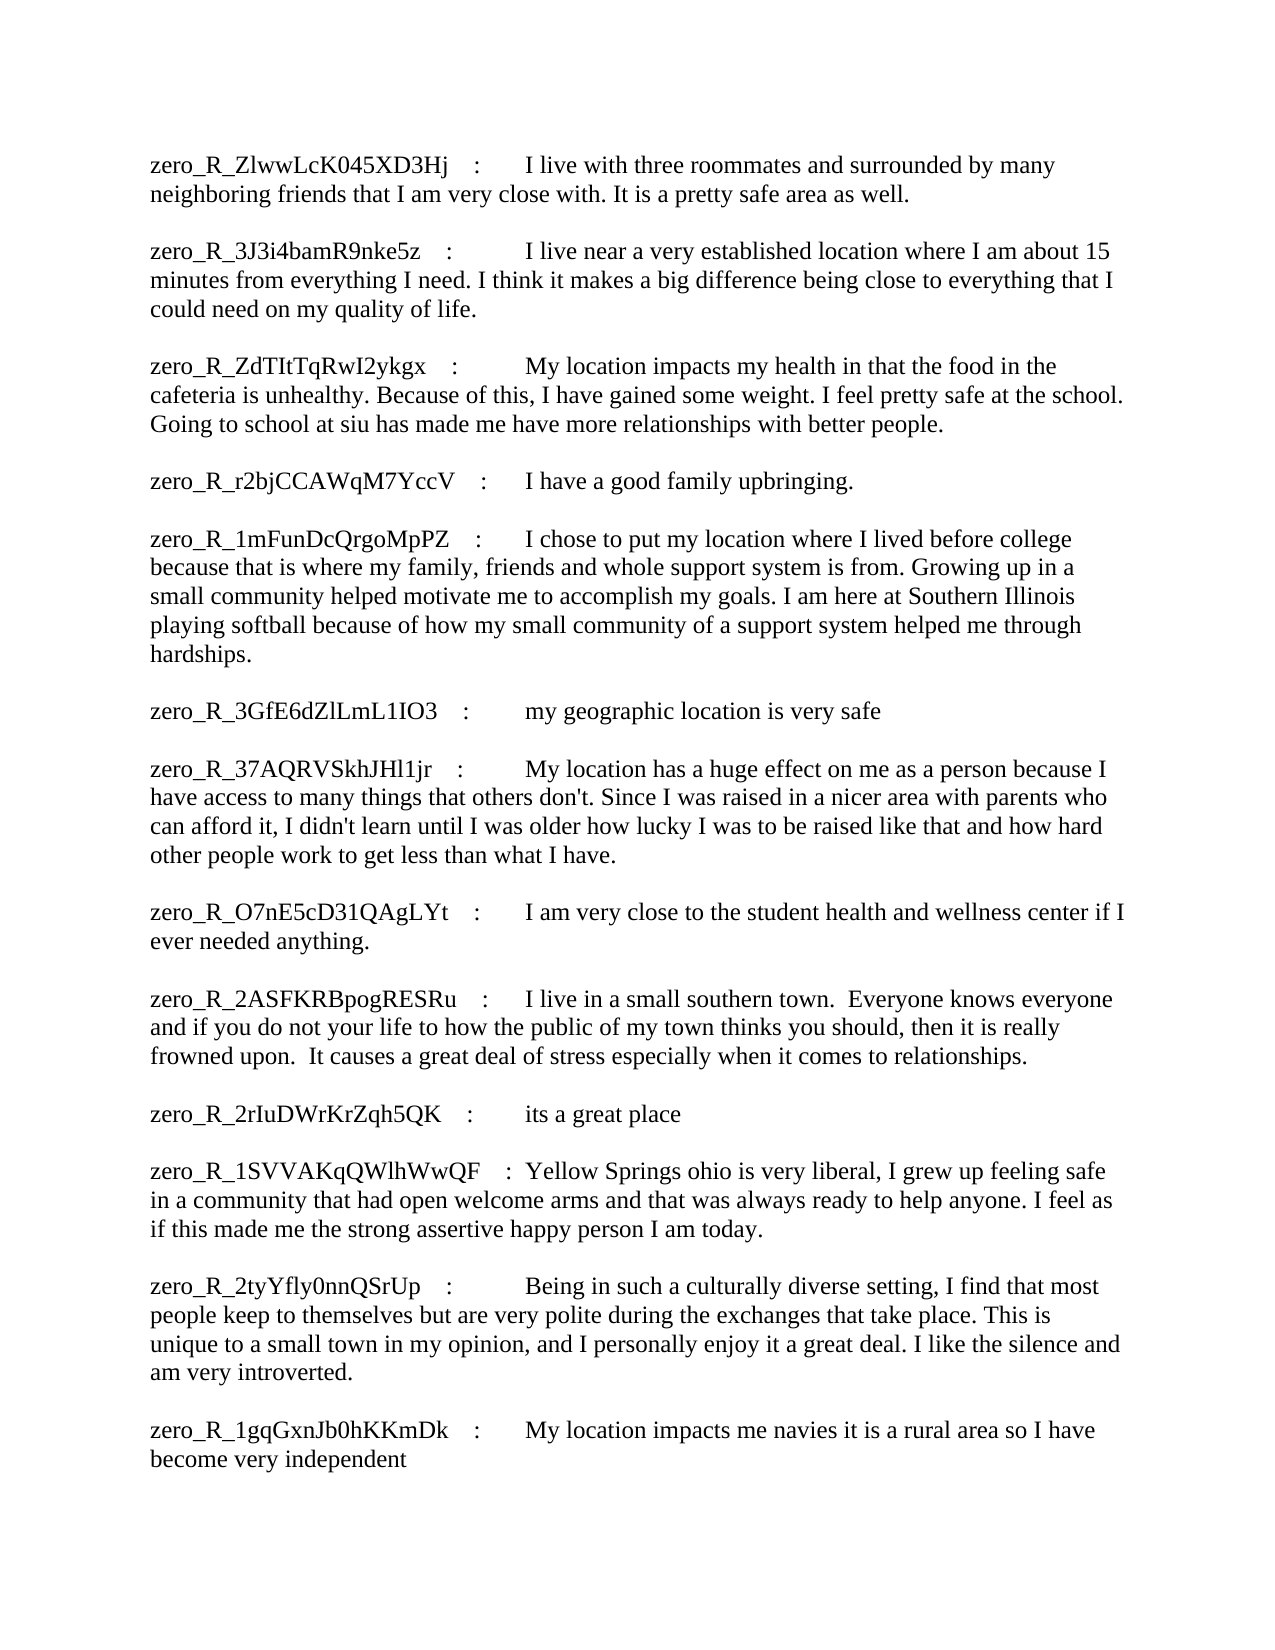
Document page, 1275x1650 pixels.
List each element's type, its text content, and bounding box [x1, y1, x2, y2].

text zero_R_ZdTItTqRwI2ykgx : My location impacts my health in that the food in the cafeteria is unhealthy. Because of this, I have gained some weight. I feel pretty safe at the school. Going to school at siu has made me have more relationships with better people. [150, 351, 1125, 437]
text zero_R_O7nE5cD31QAgLYt : I am very close to the student health and wellness center if I ever needed anything. [150, 897, 1125, 955]
text zero_R_ZlwwLcK045XD3Hj : I live with three roommates and surrounded by many neighboring friends that I am very close with. It is a pretty safe area as well. [150, 150, 1125, 207]
text zero_R_1gqGxnJb0hKKmDk : My location impacts me navies it is a rural area so I have become very independent [150, 1415, 1125, 1472]
text zero_R_1mFunDcQrgoMpPZ : I chose to put my location where I lived before college because that is where my family, friends and whole support system is from. Growing up in a small community helped motivate me to accomplish my goals. I am here at Southern Illinois playing softball because of how my small community of a support system helped me through hardships. [150, 524, 1125, 667]
text zero_R_1SVVAKqQWlhWwQF : Yellow Springs ohio is very liberal, I grew up feeling safe in a community that had open welcome arms and that was always ready to help anyone. I feel as if this made me the strong assertive happy person I am today. [150, 1156, 1125, 1242]
text zero_R_2ASFKRBpogRESRu : I live in a small southern town. Everyone knows everyone and if you do not your life to how the public of my town thinks you should, then it is really frowned upon. It causes a great deal of stress especially when it comes to relationships. [150, 984, 1125, 1070]
text zero_R_3GfE6dZlLmL1IO3 : my geographic location is very safe [150, 696, 1125, 725]
text zero_R_3J3i4bamR9nke5z : I live near a very established location where I am about 15 minutes from everything I need. I think it makes a big difference being close to everything that I could need on my quality of life. [150, 236, 1125, 322]
text zero_R_2tyYfly0nnQSrUp : Being in such a culturally diverse setting, I find that most people keep to themselves but are very polite during the exchanges that take place. This is unique to a small town in my opinion, and I personally enjoy it a great deal. I like the silence and am very introverted. [150, 1271, 1125, 1386]
text zero_R_37AQRVSkhJHl1jr : My location has a huge effect on me as a person because I have access to many things that others don't. Since I was raised in a nicer area with parents who can afford it, I didn't learn until I was older how lucky I was to be raised like that and how hard other people work to get less than what I have. [150, 754, 1125, 869]
text zero_R_2rIuDWrKrZqh5QK : its a great place [150, 1099, 1125, 1127]
text zero_R_r2bjCCAWqM7YccV : I have a good family upbringing. [150, 466, 1125, 495]
